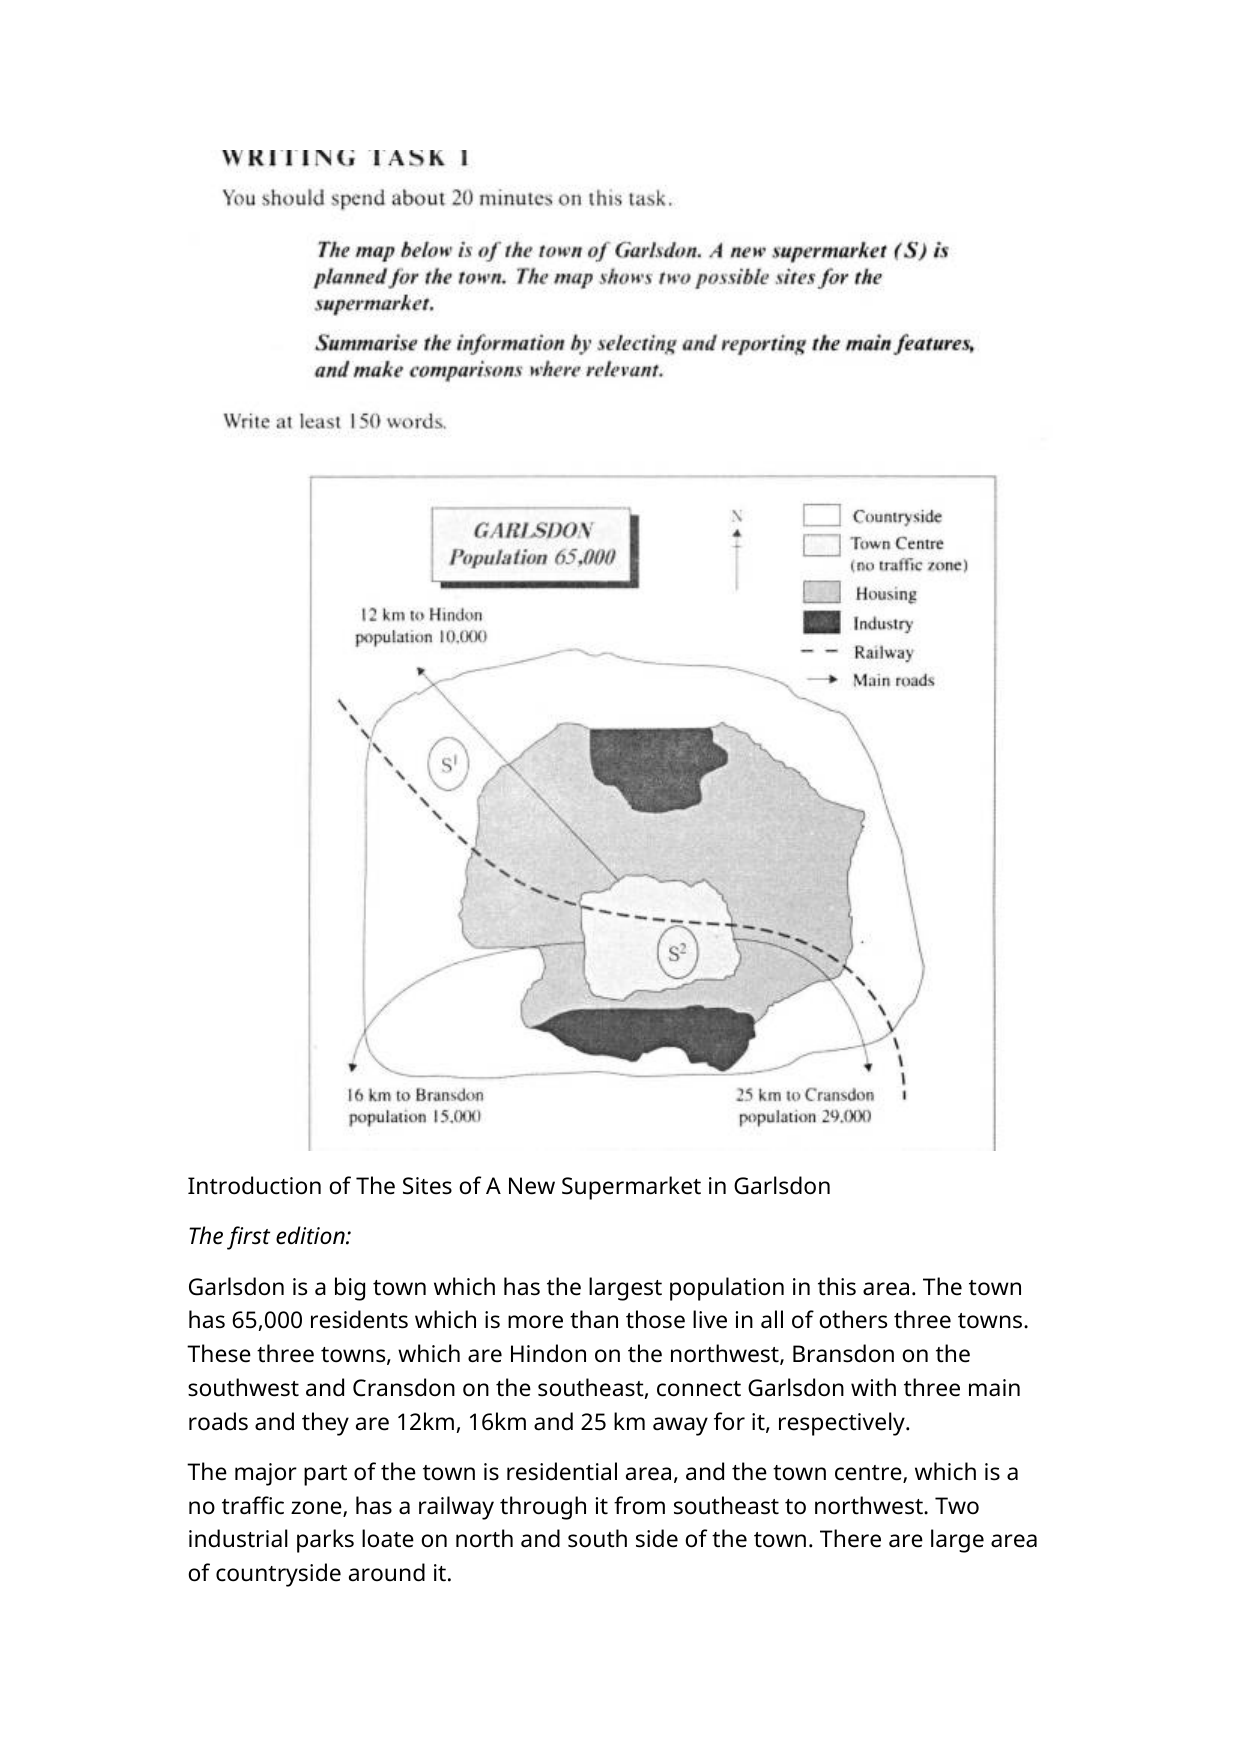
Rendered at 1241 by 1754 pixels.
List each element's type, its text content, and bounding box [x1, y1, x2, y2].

text Introduction of The Sites of A New Supermarket in Garlsdon [187, 1169, 1053, 1201]
text The first edition: [187, 1220, 1053, 1251]
text The major part of the town is residential area, and the town centre, which is a no traffic zone, has a railway through it from southeast to northwest. Two industrial parks loate on north and south side of the town. There are large area of countryside around it. [187, 1456, 1053, 1588]
text Garlsdon is a big town which has the largest population in this area. The town has 65,000 residents which is more than those live in all of others three towns. These three towns, which are Hindon on the northwest, Bransdon on the southwest and Cransdon on the southeast, connect Garlsdon with three main roads and they are 12km, 16km and 25 km away for it, respectively. [187, 1270, 1053, 1437]
picture [187, 150, 1053, 1151]
